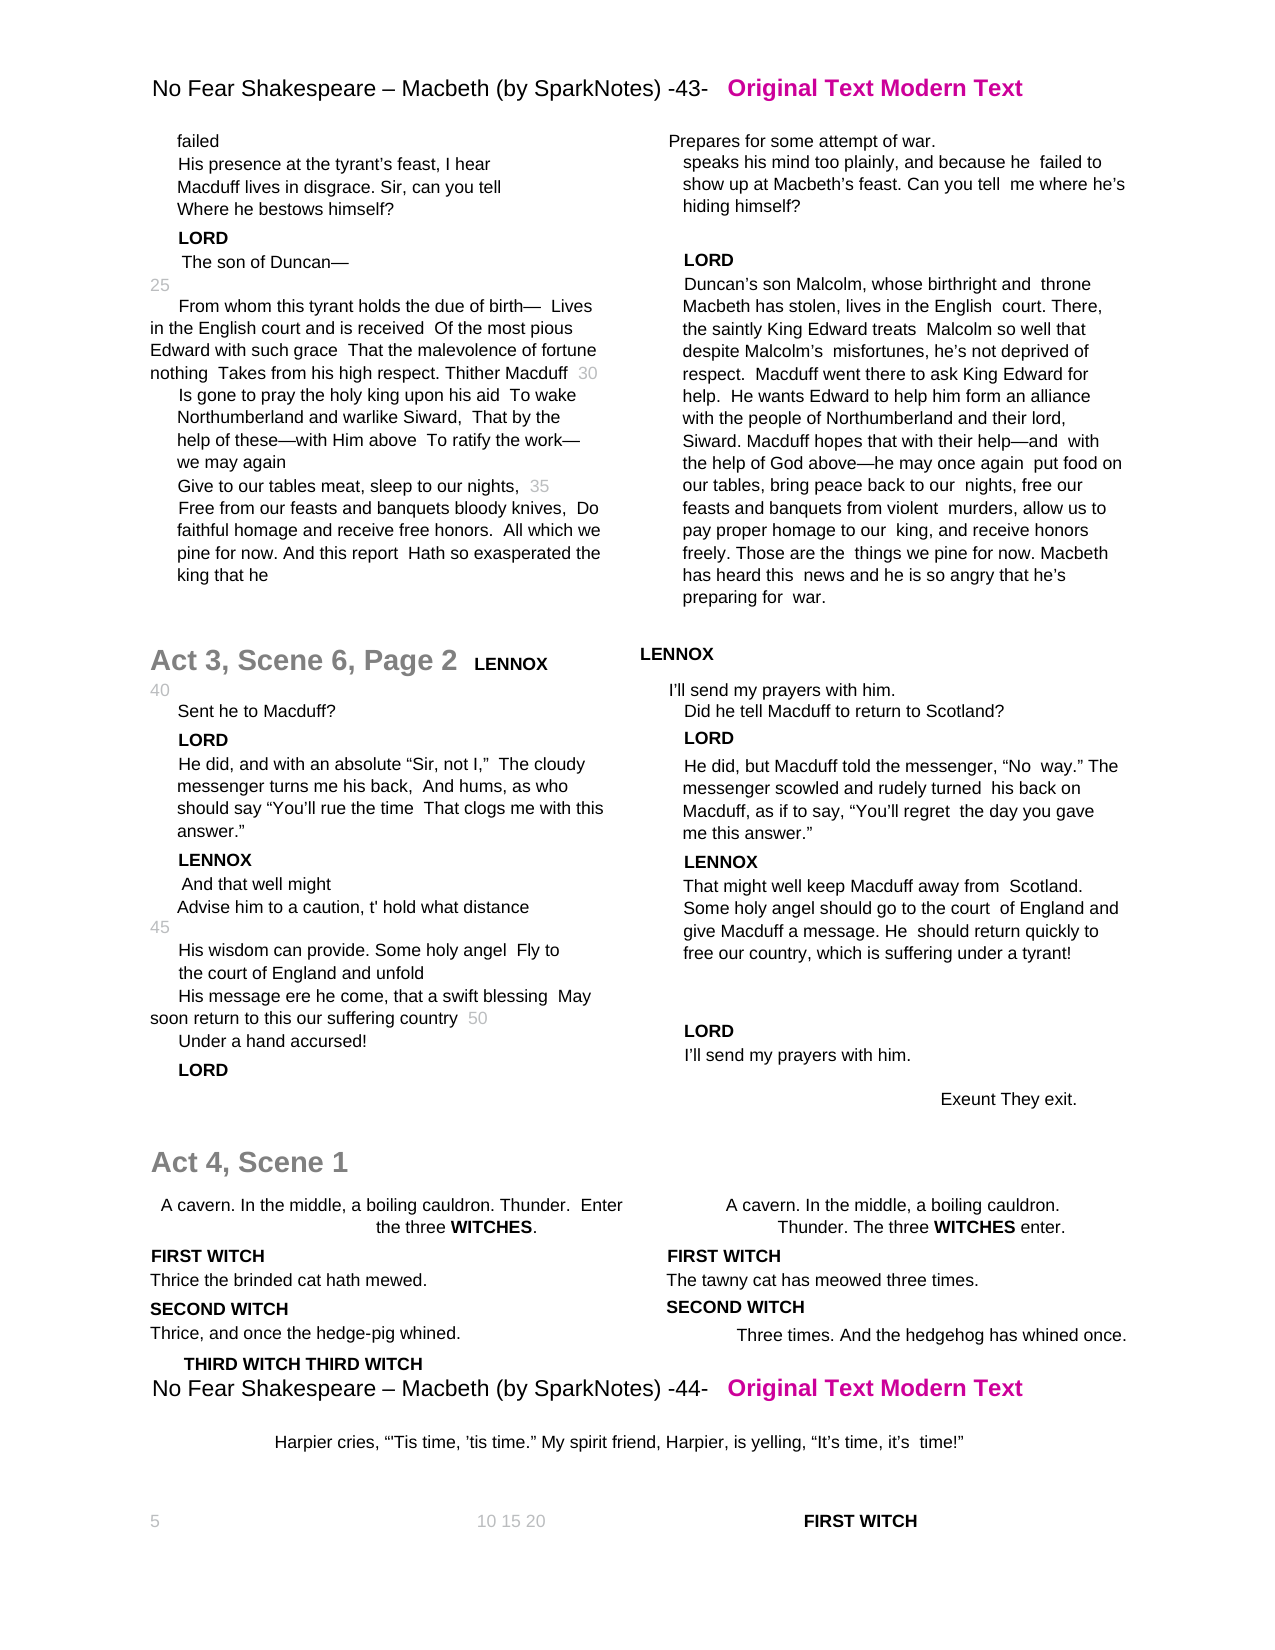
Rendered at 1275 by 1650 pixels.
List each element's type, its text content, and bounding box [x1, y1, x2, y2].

text Three times. And the hedgehog has whined once. [640, 1325, 1127, 1345]
text Advise him to a caution, t' hold what distance [177, 896, 640, 917]
text A cavern. In the middle, a boiling cauldron. Thunder. Enter the three WITCHES. [161, 1194, 640, 1237]
text 25 [150, 275, 640, 295]
text LENNOX [640, 643, 1130, 664]
text The son of Duncan— [176, 252, 640, 272]
text 10 15 20 [477, 1511, 803, 1531]
text Harpier cries, “'Tis time, ’tis time.” My spirit friend, Harpier, is yelling, “It’s time, it’s time!” [185, 1432, 1054, 1452]
text Did he tell Macduff to return to Scotland? LORD [684, 701, 1059, 748]
text And that well might [177, 873, 640, 894]
text Act 4, Scene 1 [151, 1145, 1130, 1178]
text His presence at the tyrant’s feast, I hear Macduff lives in disgrace. Sir, can you tell Where he bestows himself? [177, 154, 557, 219]
text From whom this tyrant holds the due of birth— Lives in the English court and is received Of the most pious Edward with such grace That the malevolence of fortune nothing Takes from his high respect. Thither Macduff 30 [150, 295, 598, 383]
text I’ll send my prayers with him. [684, 1045, 1130, 1066]
text The tawny cat has meowed three times. SECOND WITCH [666, 1270, 1044, 1318]
text LORD [684, 1021, 1130, 1042]
text Thrice the brinded cat hath mewed. [150, 1270, 640, 1290]
text LORD [178, 1059, 640, 1080]
text Is gone to pray the holy king upon his aid To wake Northumberland and warlike Siward, That by the help of these—with Him above To ratify the work—we may again [177, 385, 592, 472]
text Thrice, and once the hedge-pig whined. [150, 1322, 640, 1343]
text Free from our feasts and banquets bloody knives, Do faithful homage and receive free honors. All which we pine for now. And this report Hath so exasperated the king that he [177, 498, 625, 585]
text No Fear Shakespeare – Macbeth (by SparkNotes) -43- Original Text Modern Text [150, 73, 1130, 101]
text 5 [150, 1511, 477, 1531]
text His wisdom can provide. Some holy angel Fly to the court of England and unfold [178, 940, 562, 983]
text failed [177, 131, 640, 151]
text SECOND WITCH [150, 1299, 640, 1319]
text LORD [178, 228, 640, 248]
text He did, but Macduff told the messenger, “No way.” The messenger scowled and rudely turned his back on Macduff, as if to say, “You’ll regret the day you gave me this answer.” [682, 756, 1124, 843]
text That might well keep Macduff away from Scotland. Some holy angel should go to the court of England and give Macduff a message. He should return quickly to free our country, which is suffering under a tyrant! [683, 876, 1128, 963]
text LORD [684, 250, 1130, 270]
text LORD [178, 729, 640, 750]
text Give to our tables meat, sleep to our nights, 35 [150, 475, 576, 496]
text I’ll send my prayers with him. [668, 680, 1130, 701]
text His message ere he come, that a swift blessing May soon return to this our suffering country 50 [150, 986, 605, 1028]
text Act 3, Scene 6, Page 2 LENNOX [150, 643, 640, 677]
text FIRST WITCH [803, 1511, 1130, 1531]
text Under a hand accursed! [178, 1030, 640, 1051]
text A cavern. In the middle, a boiling cauldron. Thunder. The three WITCHES enter. [726, 1194, 1127, 1237]
text THIRD WITCH THIRD WITCH [184, 1354, 1130, 1374]
text No Fear Shakespeare – Macbeth (by SparkNotes) -44- Original Text Modern Text [150, 1374, 1130, 1402]
text Exeunt They exit. [150, 1089, 1077, 1109]
text 45 [150, 917, 640, 937]
text Duncan’s son Malcolm, whose birthright and throne Macbeth has stolen, lives in the English court. There, the saintly King Edward treats Malcolm so well that despite Malcolm’s misfortunes, he’s not deprived of respect. Macduff went there to ask King Edward for help. He wants Edward to help him form an alliance with the people of Northumberland and their lord, Siward. Macduff hopes that with their help—and with the help of God above—he may once again put food on our tables, bring peace back to our nights, free our feasts and banquets from violent murders, allow us to pay proper homage to our king, and receive honors freely. Those are the things we pine for now. Macbeth has heard this news and he is so angry that he’s preparing for war. [682, 274, 1126, 608]
text FIRST WITCH [151, 1246, 640, 1266]
text Sent he to Macduff? [177, 701, 640, 721]
text LENNOX [178, 849, 640, 870]
text LENNOX [684, 852, 1130, 872]
text He did, and with an absolute “Sir, not I,” The cloudy messenger turns me his back, And hums, as who should say “You’ll rue the time That clogs me with this answer.” [177, 753, 624, 841]
text FIRST WITCH [667, 1246, 1130, 1266]
text Prepares for some attempt of war. [668, 131, 1130, 151]
text 40 [150, 680, 640, 701]
text speaks his mind too plainly, and because he failed to show up at Macbeth’s feast. Can you tell me where he’s hiding himself? [683, 151, 1127, 217]
